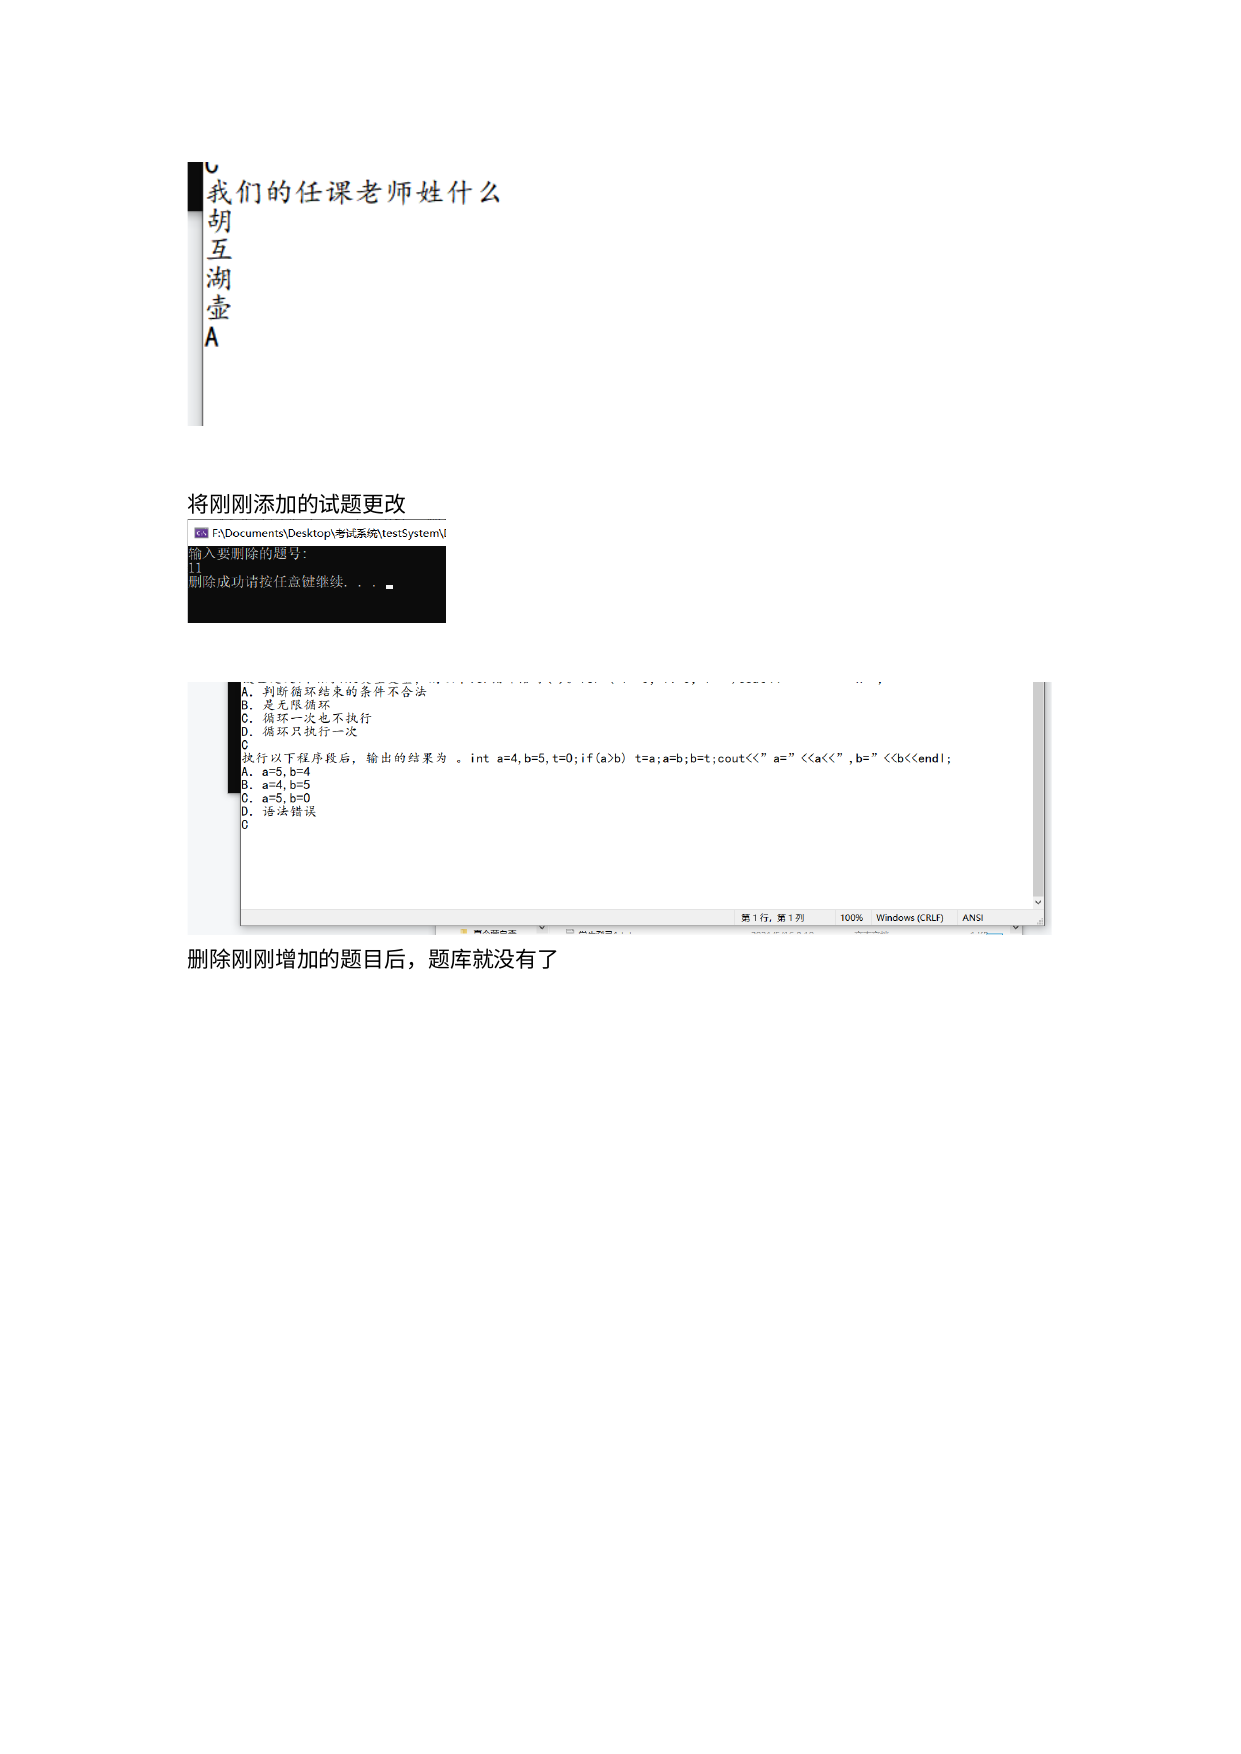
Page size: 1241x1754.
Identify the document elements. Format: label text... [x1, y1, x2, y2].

picture [187, 682, 1052, 935]
list 将刚刚添加的试题更改 [187, 487, 1053, 519]
list 删除刚刚增加的题目后，题库就没有了 [187, 942, 1053, 974]
picture [187, 519, 446, 623]
picture [187, 162, 622, 426]
